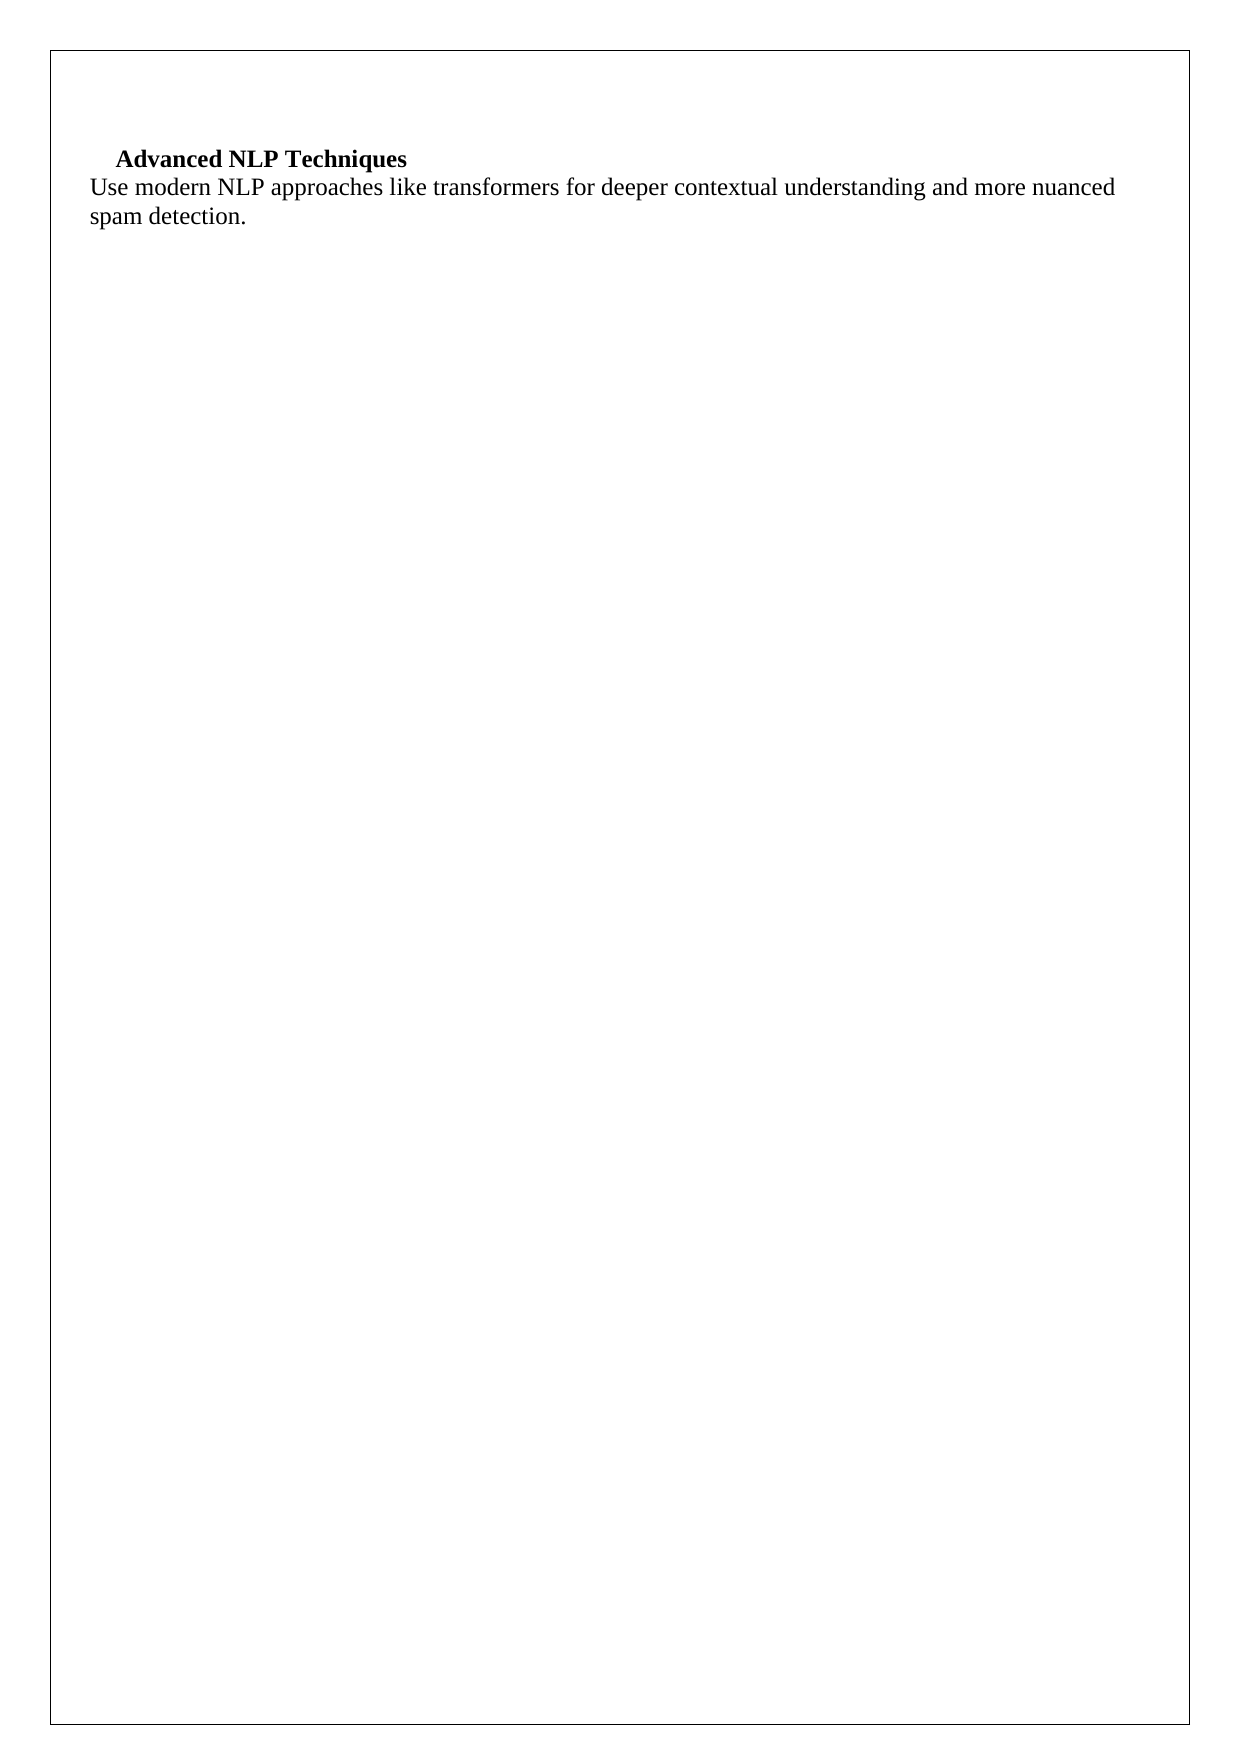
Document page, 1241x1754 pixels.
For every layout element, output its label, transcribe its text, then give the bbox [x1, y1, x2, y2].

text  Advanced NLP Techniques Use modern NLP approaches like transformers for deeper contextual understanding and more nuanced spam detection. [89, 144, 1151, 230]
